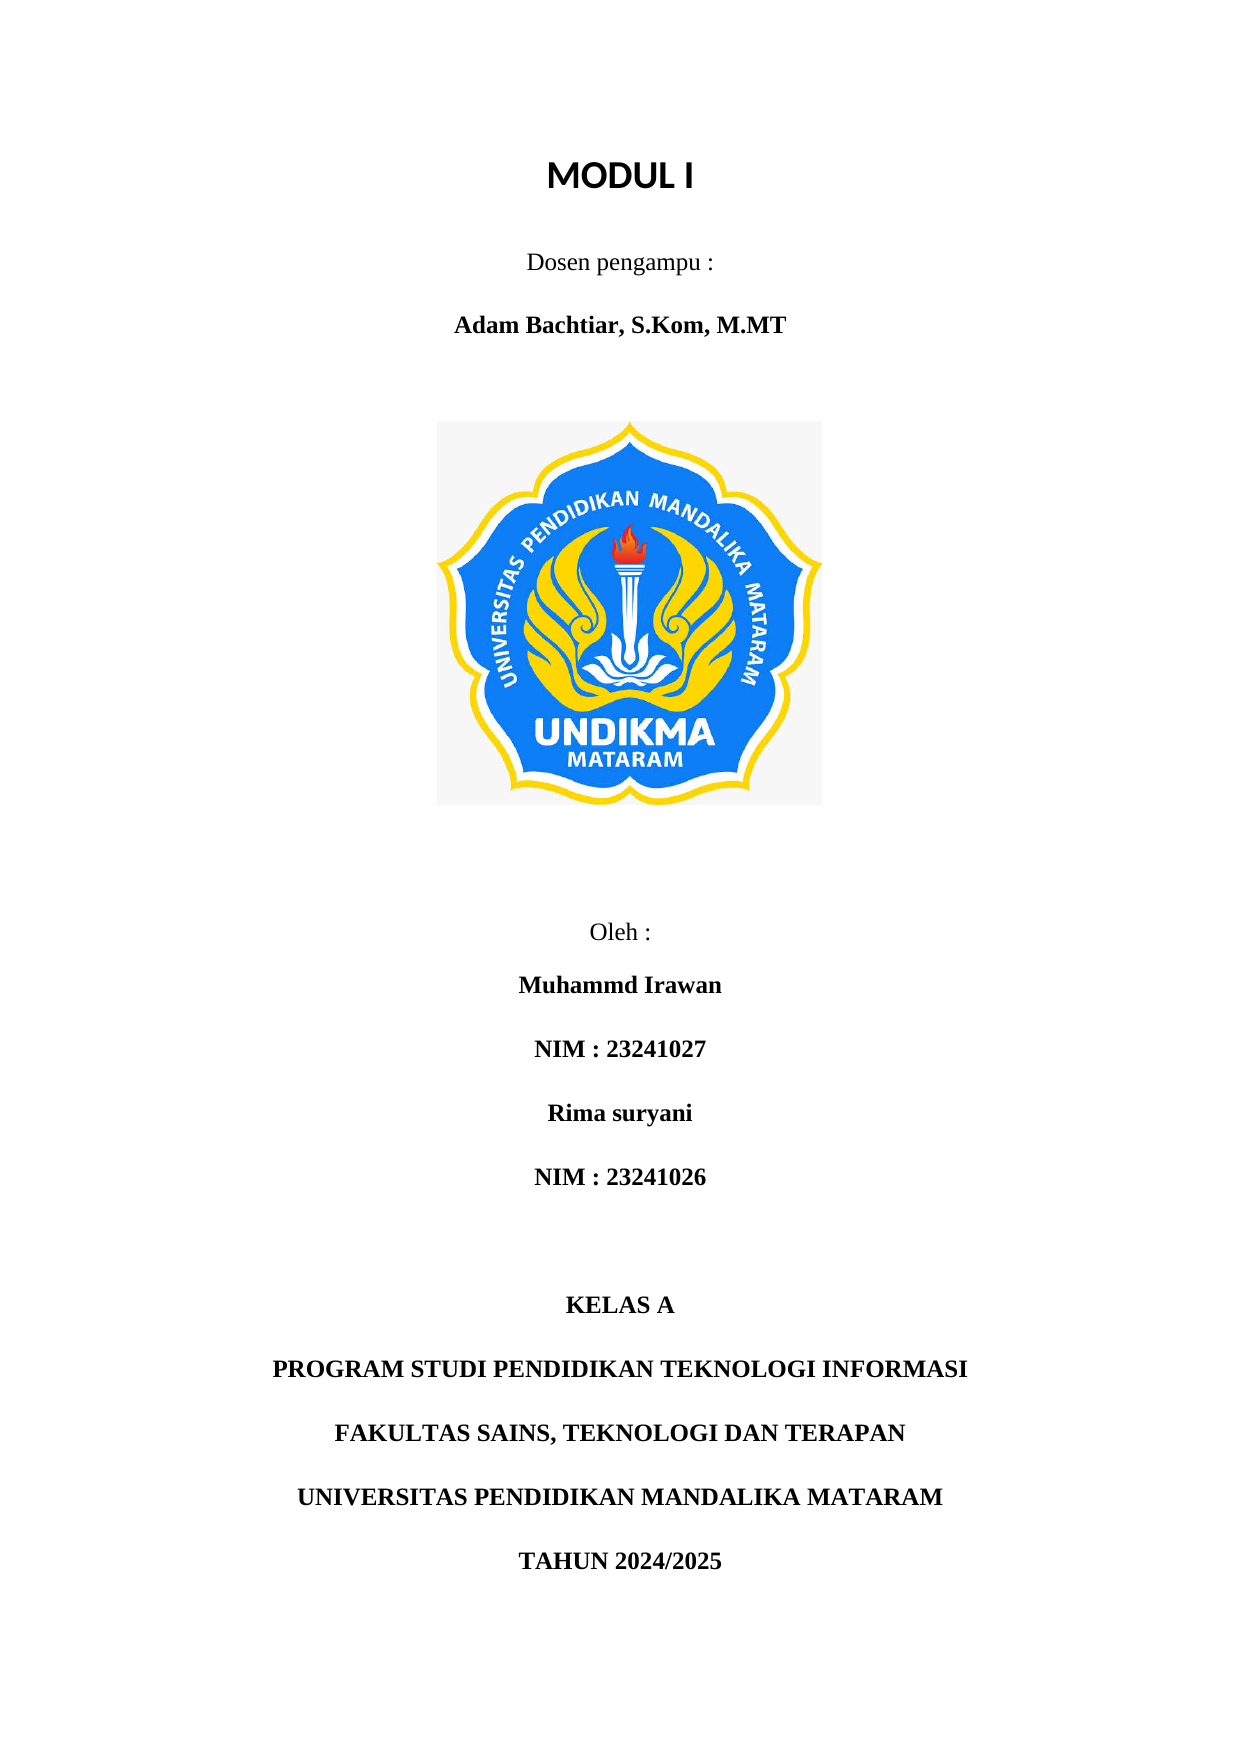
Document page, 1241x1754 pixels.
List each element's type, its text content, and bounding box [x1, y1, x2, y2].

text PROGRAM STUDI PENDIDIKAN TEKNOLOGI INFORMASI [150, 1354, 1090, 1383]
text Oleh : [150, 917, 1090, 945]
text NIM : 23241026 [150, 1162, 1090, 1191]
text Adam Bachtiar, S.Kom, M.MT [150, 311, 1090, 339]
text Muhammd Irawan [150, 970, 1090, 999]
text Rima suryani [150, 1098, 1090, 1127]
text FAKULTAS SAINS, TEKNOLOGI DAN TERAPAN [150, 1418, 1090, 1447]
text TAHUN 2024/2025 [150, 1546, 1090, 1575]
text UNIVERSITAS PENDIDIKAN MANDALIKA MATARAM [150, 1482, 1090, 1511]
text NIM : 23241027 [150, 1034, 1090, 1063]
text KELAS A [150, 1290, 1090, 1319]
text Dosen pengampu : [150, 247, 1090, 275]
picture [436, 421, 823, 805]
text MODUL I [150, 150, 1090, 198]
